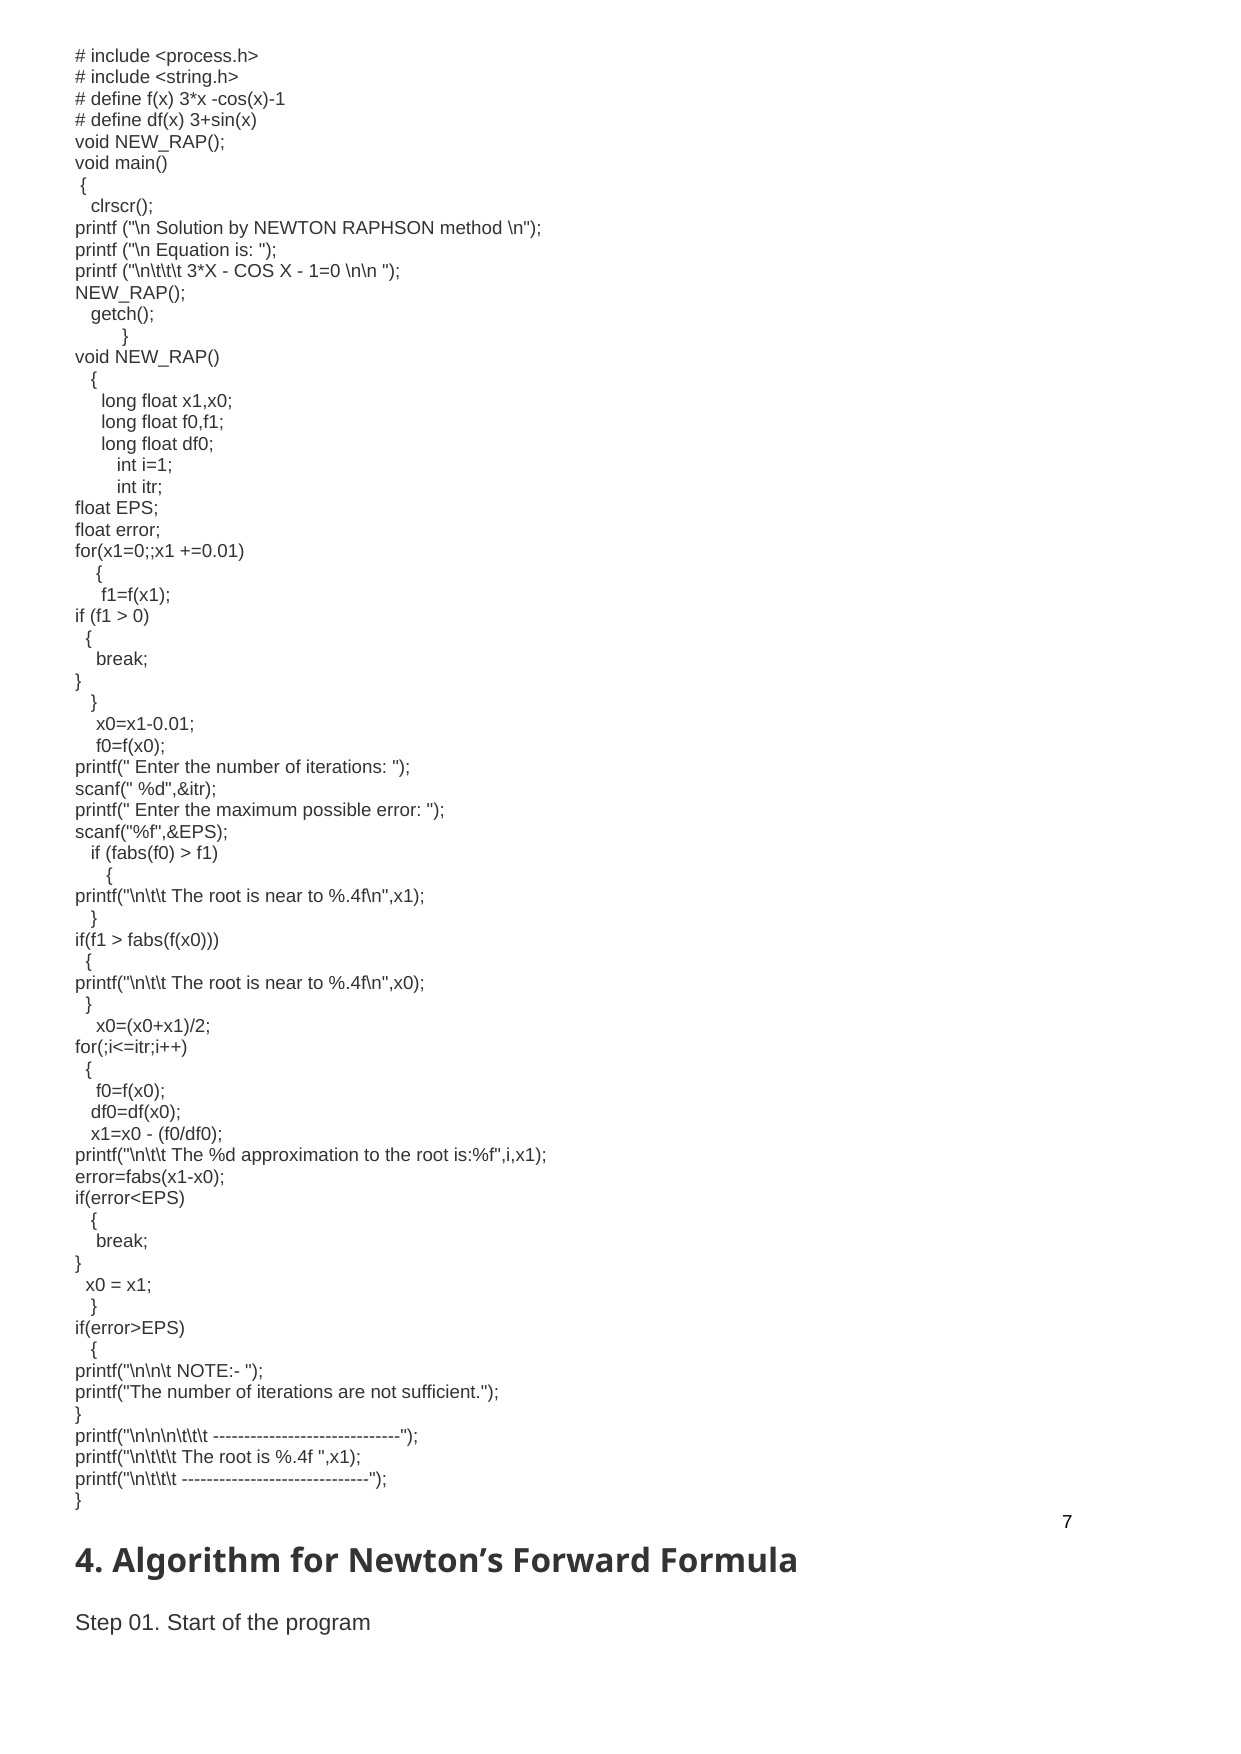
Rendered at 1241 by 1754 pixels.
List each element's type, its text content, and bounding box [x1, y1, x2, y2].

text float error; [75, 519, 1165, 540]
text void NEW_RAP() [75, 346, 1165, 368]
text float EPS; [75, 497, 1165, 519]
text } [75, 907, 1165, 928]
text scanf(" %d",&itr); [75, 777, 1165, 799]
text printf("\n\t\t The %d approximation to the root is:%f",i,x1); [75, 1144, 1165, 1166]
text if(error<EPS) [75, 1187, 1165, 1209]
text printf("\n\n\t NOTE:- "); [75, 1360, 1165, 1381]
text printf("\n\t\t\t ------------------------------"); [75, 1467, 1165, 1489]
text getch(); [75, 303, 1165, 325]
text scanf("%f",&EPS); [75, 821, 1165, 842]
text if (fabs(f0) > f1) [75, 842, 1165, 864]
text printf(" Enter the maximum possible error: "); [75, 799, 1165, 821]
text 4. Algorithm for Newton’s Forward Formula [75, 1537, 1111, 1582]
text long float df0; [75, 432, 1165, 454]
text } [75, 1403, 1165, 1424]
text for(x1=0;;x1 +=0.01) [75, 540, 1165, 562]
text printf ("\n\t\t\t 3*X - COS X - 1=0 \n\n "); [75, 260, 1165, 282]
text f0=f(x0); [75, 1079, 1165, 1101]
text printf(" Enter the number of iterations: "); [75, 756, 1165, 777]
text } [75, 670, 1165, 691]
text } [75, 1295, 1165, 1317]
text printf("\n\t\t\t The root is %.4f ",x1); [75, 1446, 1165, 1467]
text printf("\n\n\n\t\t\t ------------------------------"); [75, 1424, 1165, 1446]
text { [75, 864, 1165, 885]
text # define df(x) 3+sin(x) [75, 109, 1165, 131]
text } [75, 1489, 1165, 1511]
text { [75, 950, 1165, 972]
text df0=df(x0); [75, 1101, 1165, 1122]
text for(;i<=itr;i++) [75, 1036, 1165, 1058]
text { [75, 368, 1165, 389]
text break; [75, 1230, 1165, 1252]
text NEW_RAP(); [75, 282, 1165, 303]
text } [75, 691, 1165, 713]
text error=fabs(x1-x0); [75, 1166, 1165, 1187]
text { [75, 1338, 1165, 1360]
text } [75, 1252, 1165, 1273]
text } [75, 325, 1165, 346]
text 7 [75, 1511, 1111, 1532]
text void NEW_RAP(); [75, 131, 1165, 152]
text Step 01. Start of the program [75, 1609, 1165, 1635]
text { [75, 1058, 1165, 1079]
text x0=x1-0.01; [75, 713, 1165, 734]
text { [75, 562, 1165, 583]
text printf("\n\t\t The root is near to %.4f\n",x1); [75, 885, 1165, 907]
text # include <string.h> [75, 66, 1165, 87]
text # include <process.h> [75, 44, 1165, 66]
text { [75, 174, 1165, 195]
text long float f0,f1; [75, 411, 1165, 432]
text { [75, 1209, 1165, 1230]
text int i=1; [75, 454, 1165, 476]
text clrscr(); [75, 195, 1165, 217]
text printf("\n\t\t The root is near to %.4f\n",x0); [75, 972, 1165, 993]
text f0=f(x0); [75, 734, 1165, 756]
text x0=(x0+x1)/2; [75, 1015, 1165, 1036]
text f1=f(x1); [75, 583, 1165, 605]
text break; [75, 648, 1165, 670]
text if(f1 > fabs(f(x0))) [75, 928, 1165, 950]
text { [75, 627, 1165, 648]
text printf ("\n Equation is: "); [75, 238, 1165, 260]
text void main() [75, 152, 1165, 174]
text int itr; [75, 476, 1165, 497]
text x1=x0 - (f0/df0); [75, 1122, 1165, 1144]
text # define f(x) 3*x -cos(x)-1 [75, 87, 1165, 109]
text x0 = x1; [75, 1273, 1165, 1295]
text if (f1 > 0) [75, 605, 1165, 627]
text printf("The number of iterations are not sufficient."); [75, 1381, 1165, 1403]
text if(error>EPS) [75, 1317, 1165, 1338]
text printf ("\n Solution by NEWTON RAPHSON method \n"); [75, 217, 1165, 238]
text } [75, 993, 1165, 1015]
text long float x1,x0; [75, 389, 1165, 411]
